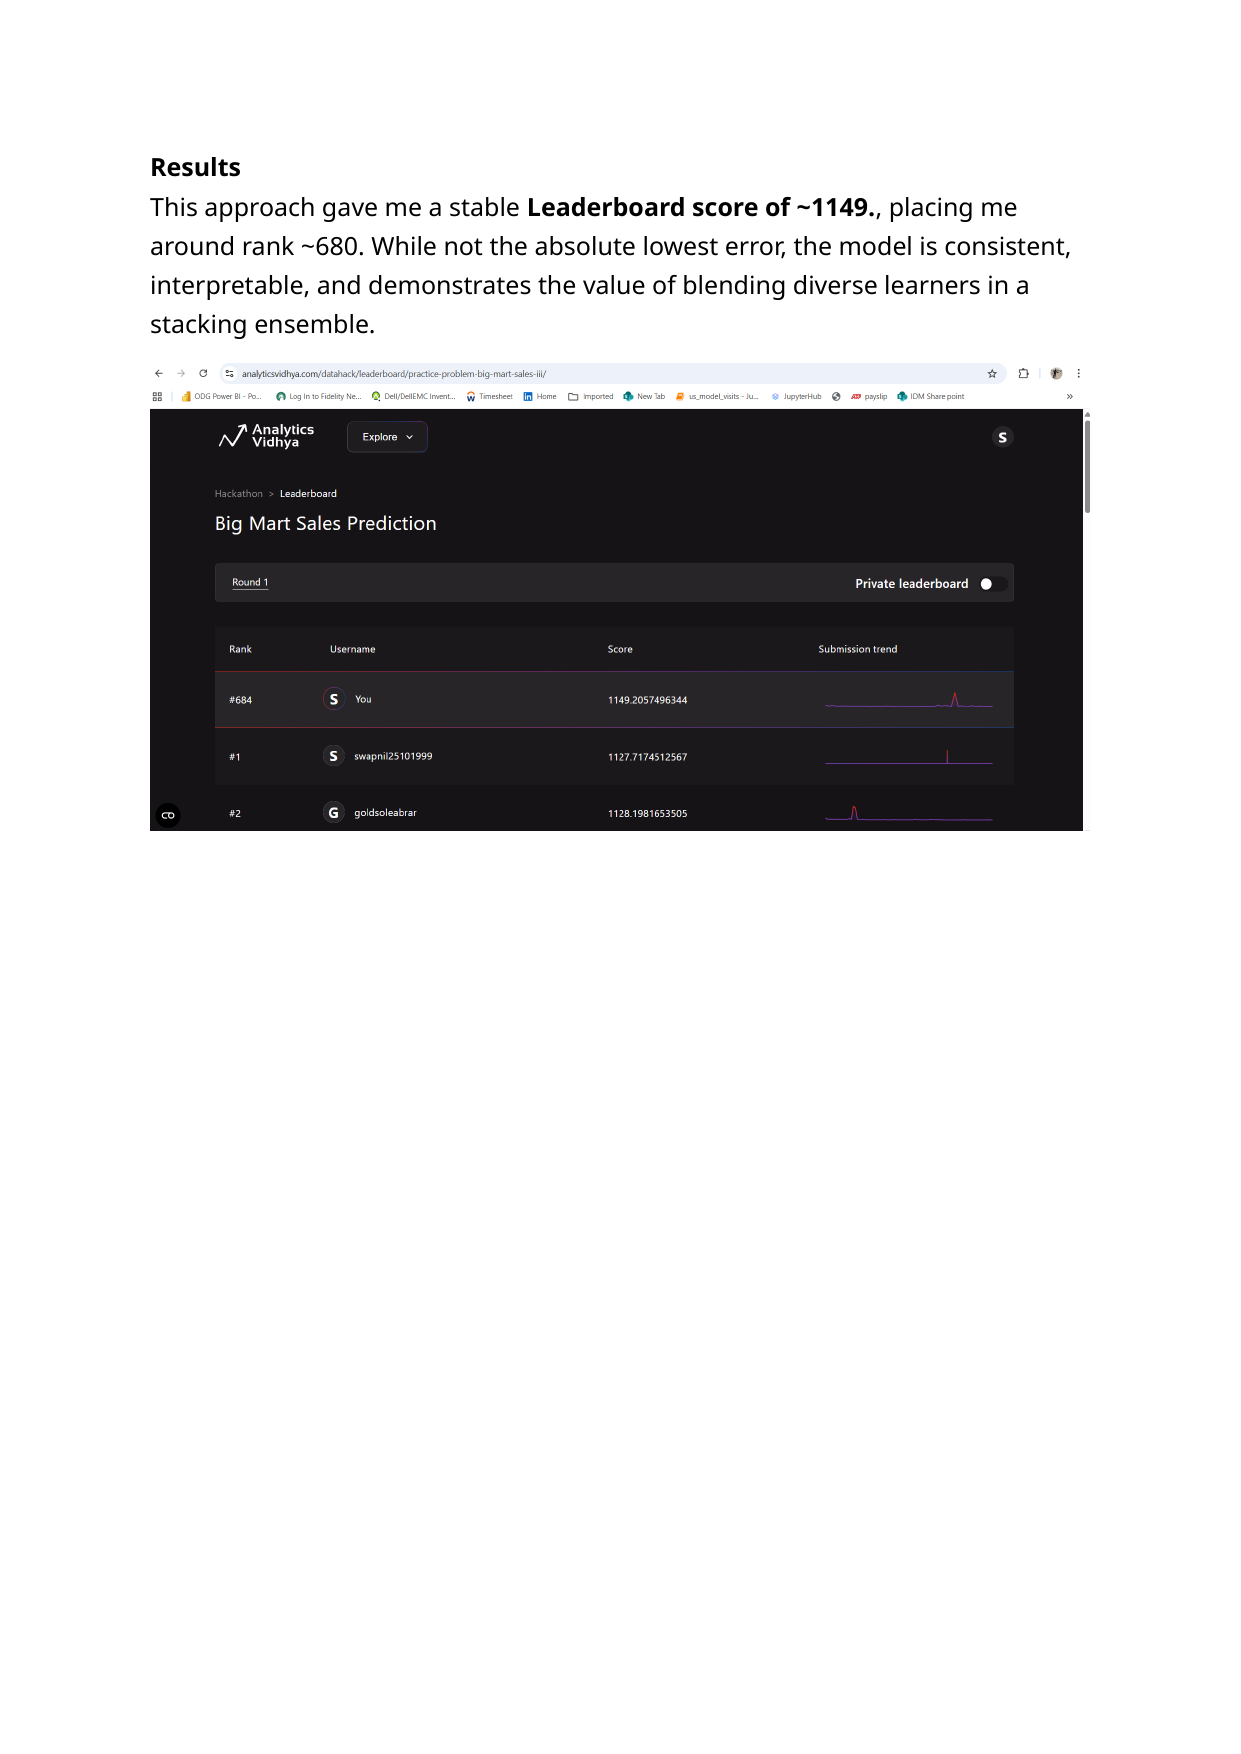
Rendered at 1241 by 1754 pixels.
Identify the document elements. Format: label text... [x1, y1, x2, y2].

picture [150, 362, 1091, 831]
text Results This approach gave me a stable Leaderboard score of ~1149., placing me around rank ~680. While not the absolute lowest error, the model is consistent, interpretable, and demonstrates the value of blending diverse learners in a stacking ensemble. [150, 150, 1090, 341]
